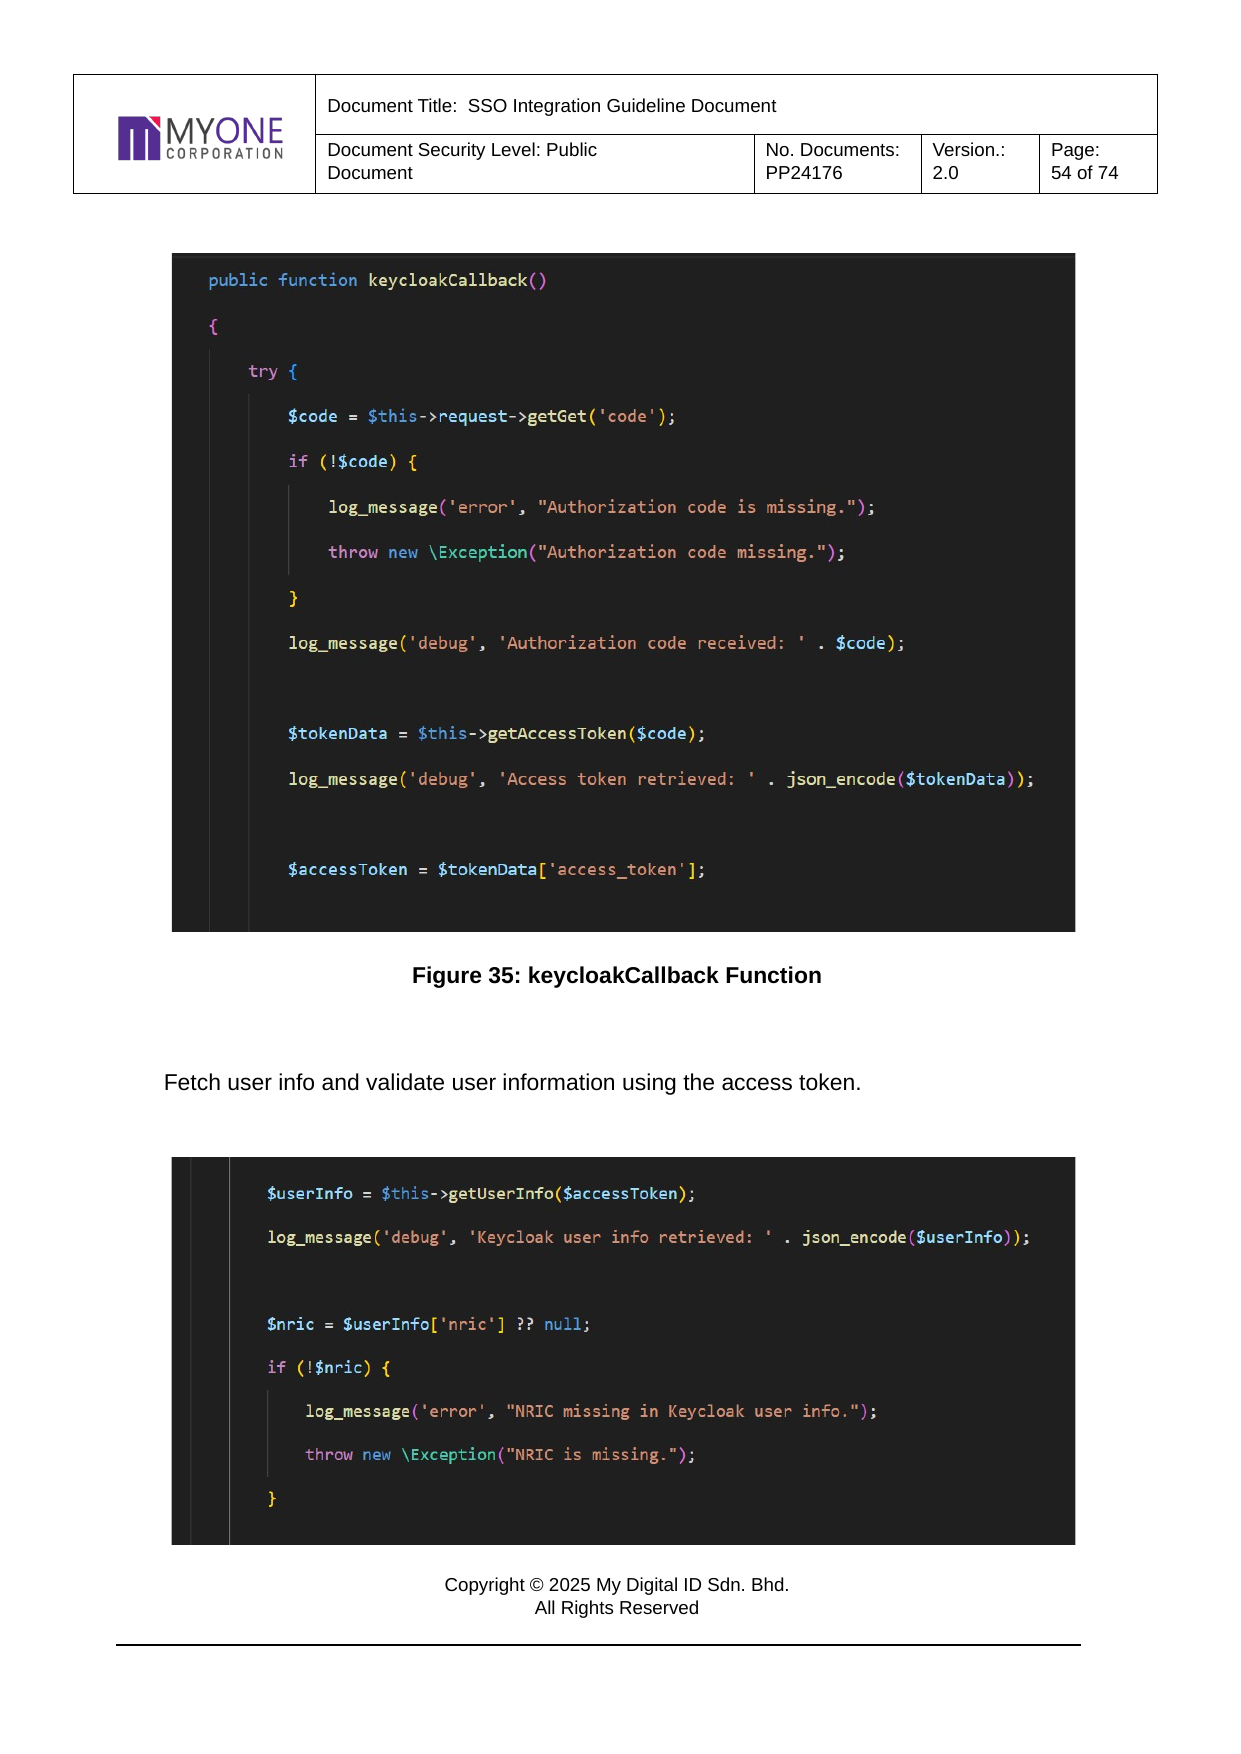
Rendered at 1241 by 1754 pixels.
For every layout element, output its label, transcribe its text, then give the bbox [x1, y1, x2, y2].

text Fetch user info and validate user information using the access token. [163, 1069, 1070, 1095]
subtitle Figure 35: keycloakCallback Function [165, 962, 1069, 988]
picture [171, 253, 1076, 932]
picture [171, 1157, 1076, 1545]
picture [114, 112, 286, 164]
